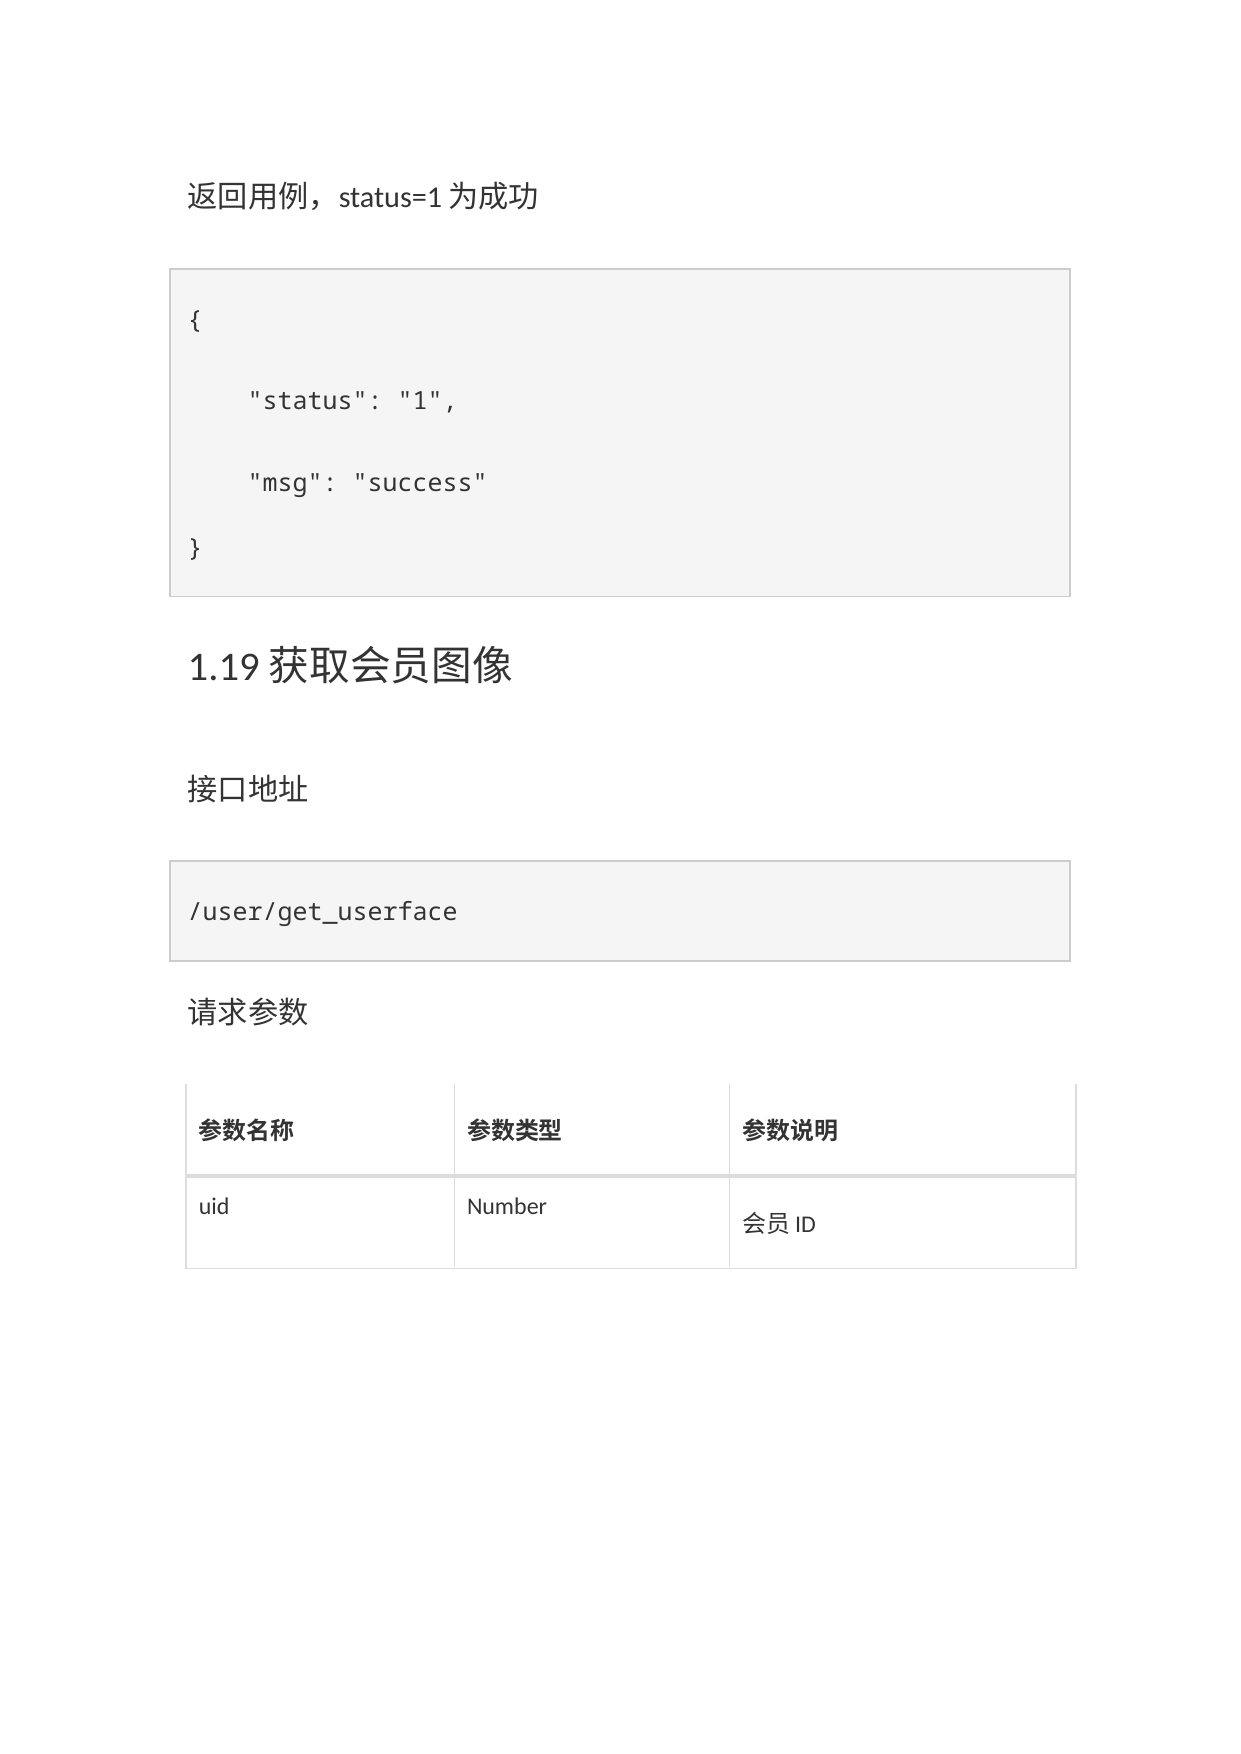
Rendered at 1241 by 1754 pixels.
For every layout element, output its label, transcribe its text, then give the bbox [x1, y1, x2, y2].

table_header 参数说明 [730, 1084, 1075, 1174]
table_cell uid [187, 1178, 454, 1267]
subtitle 接口地址 [187, 754, 1053, 819]
text { [171, 270, 1069, 349]
table_cell 会员ID [730, 1178, 1075, 1267]
subtitle 1.19 获取会员图像 [187, 630, 1053, 695]
table_cell Number [455, 1178, 729, 1267]
subtitle 请求参数 [187, 978, 1053, 1043]
subtitle 返回用例，status=1为成功 [187, 162, 1053, 227]
table_header 参数名称 [187, 1084, 454, 1174]
text "status": "1", [171, 349, 1069, 431]
text "msg": "success" } [171, 431, 1069, 596]
table_header 参数类型 [455, 1084, 729, 1174]
text /user/get_userface [171, 862, 1069, 960]
